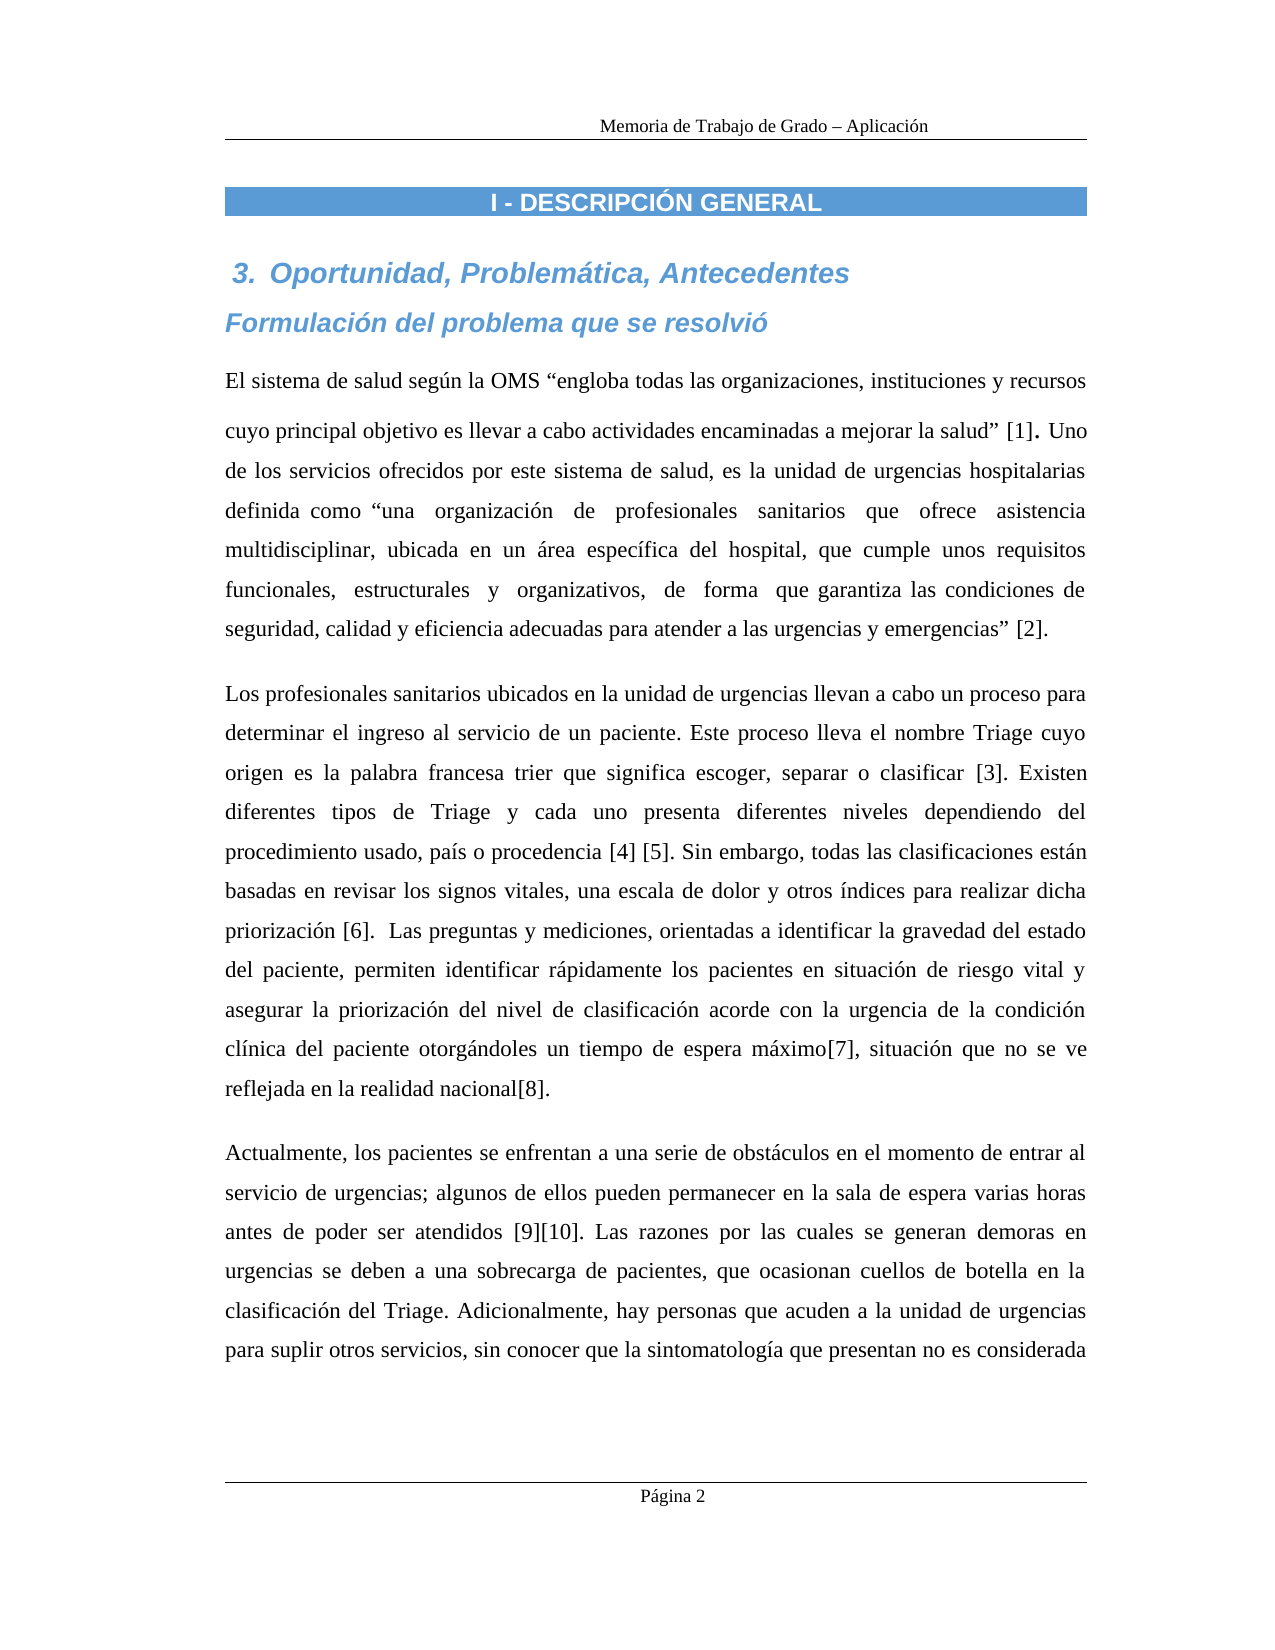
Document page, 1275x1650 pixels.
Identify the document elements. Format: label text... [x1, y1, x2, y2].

subtitle I - DESCRIPCIÓN GENERAL [225, 187, 1087, 216]
list Los profesionales sanitarios ubicados en la unidad de urgencias llevan a cabo un proceso para determinar el ingreso al servicio de un paciente. Este proceso lleva el nombre Triage cuyo origen es la palabra francesa trier que significa escoger, separar o clasificar [3]. Existen diferentes tipos de Triage y cada uno presenta diferentes niveles dependiendo del procedimiento usado, país o procedencia [4] [5]. Sin embargo, todas las clasificaciones están basadas en revisar los signos vitales, una escala de dolor y otros índices para realizar dicha priorización [6]. Las preguntas y mediciones, orientadas a identificar la gravedad del estado del paciente, permiten identificar rápidamente los pacientes en situación de riesgo vital y asegurar la priorización del nivel de clasificación acorde con la urgencia de la condición clínica del paciente otorgándoles un tiempo de espera máximo[7], situación que no se ve reflejada en la realidad nacional[8]. [225, 680, 1087, 1101]
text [225, 1139, 1087, 1363]
subtitle Oportunidad, Problemática, Antecedentes [232, 256, 1087, 289]
subtitle Formulación del problema que se resolvió [225, 307, 1087, 338]
text El sistema de salud según la OMS “engloba todas las organizaciones, instituciones y recursos cuyo principal objetivo es llevar a cabo actividades encaminadas a mejorar la salud” [1]. Uno de los servicios ofrecidos por este sistema de salud, es la unidad de urgencias hospitalarias definida como “una organización de profesionales sanitarios que ofrece asistencia multidisciplinar, ubicada en un área específica del hospital, que cumple unos requisitos funcionales, estructurales y organizativos, de forma que garantiza las condiciones de seguridad, calidad y eficiencia adecuadas para atender a las urgencias y emergencias” [2]. [225, 368, 1087, 642]
